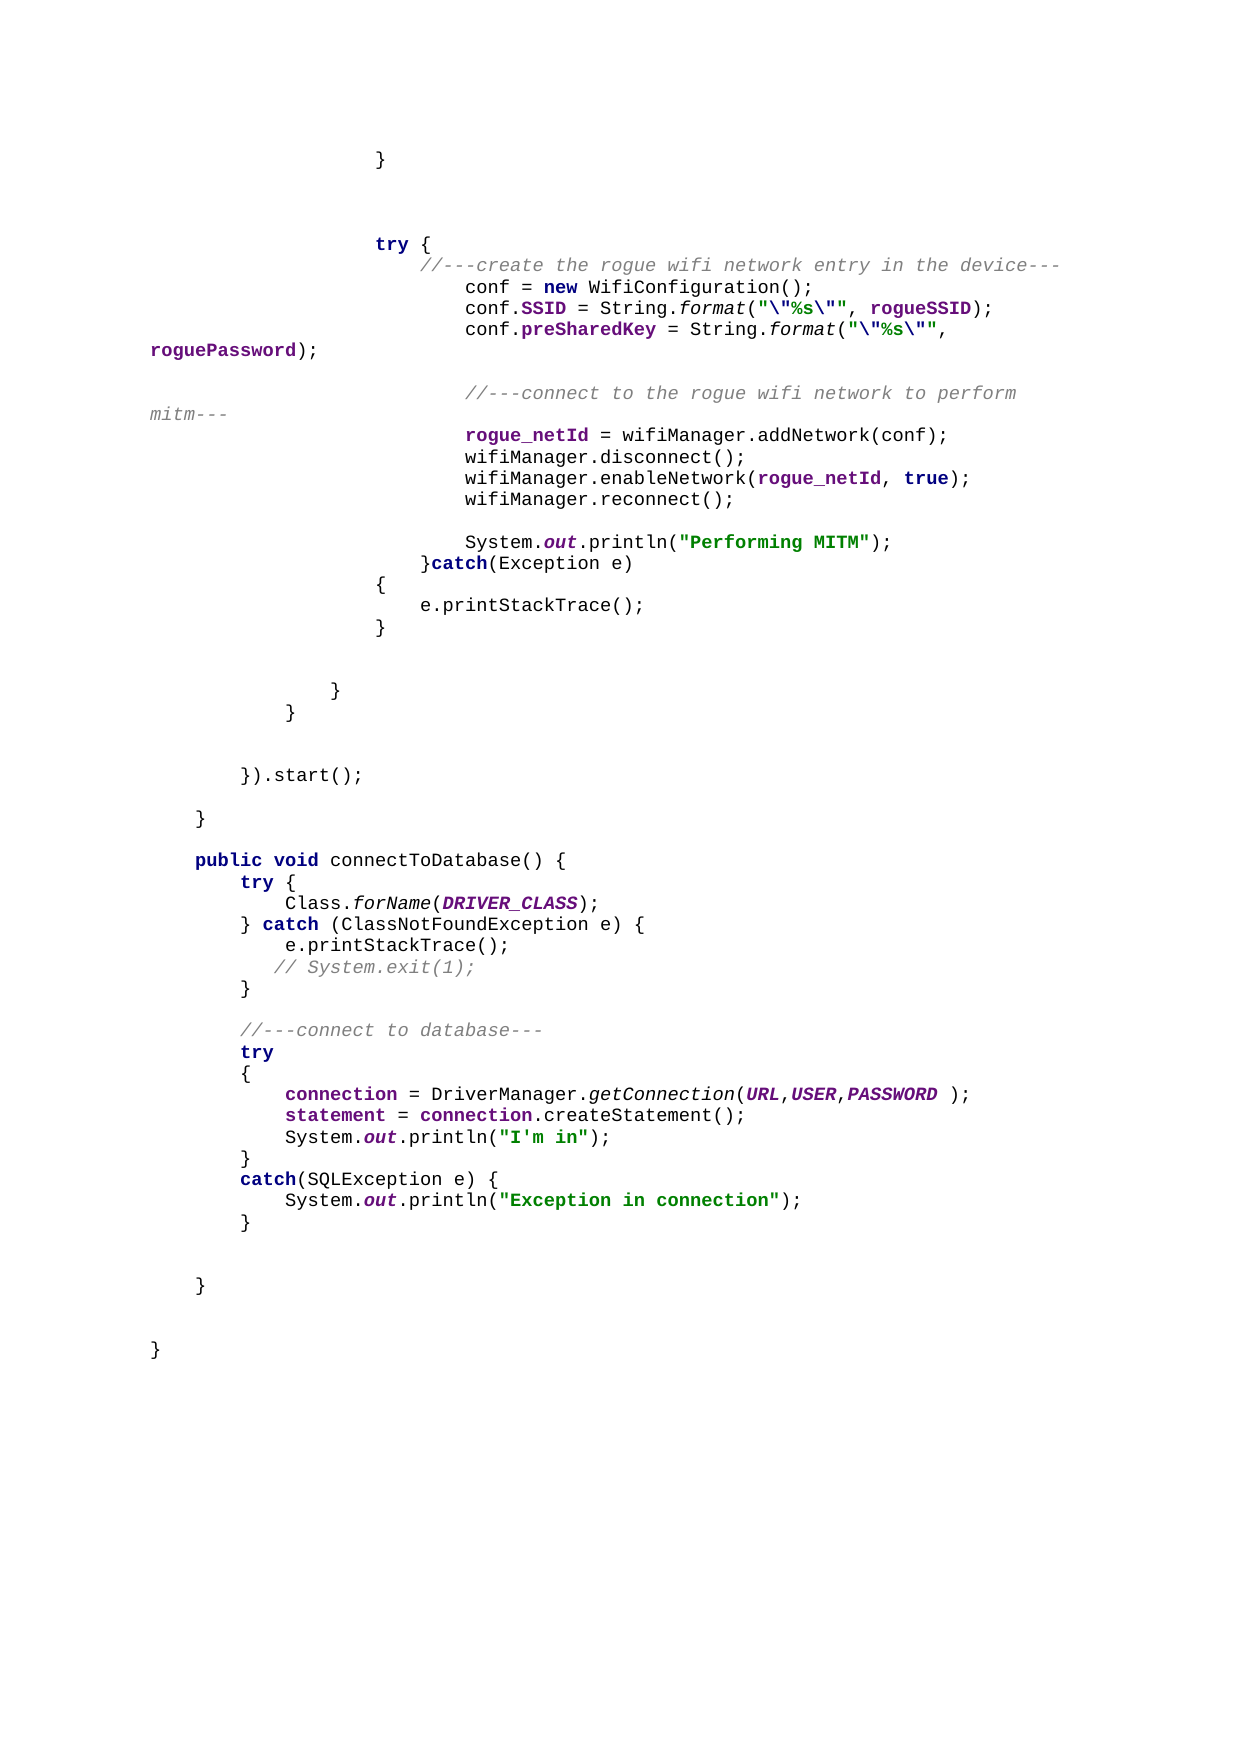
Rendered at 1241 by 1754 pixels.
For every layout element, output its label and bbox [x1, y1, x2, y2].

text [150, 150, 1090, 1361]
